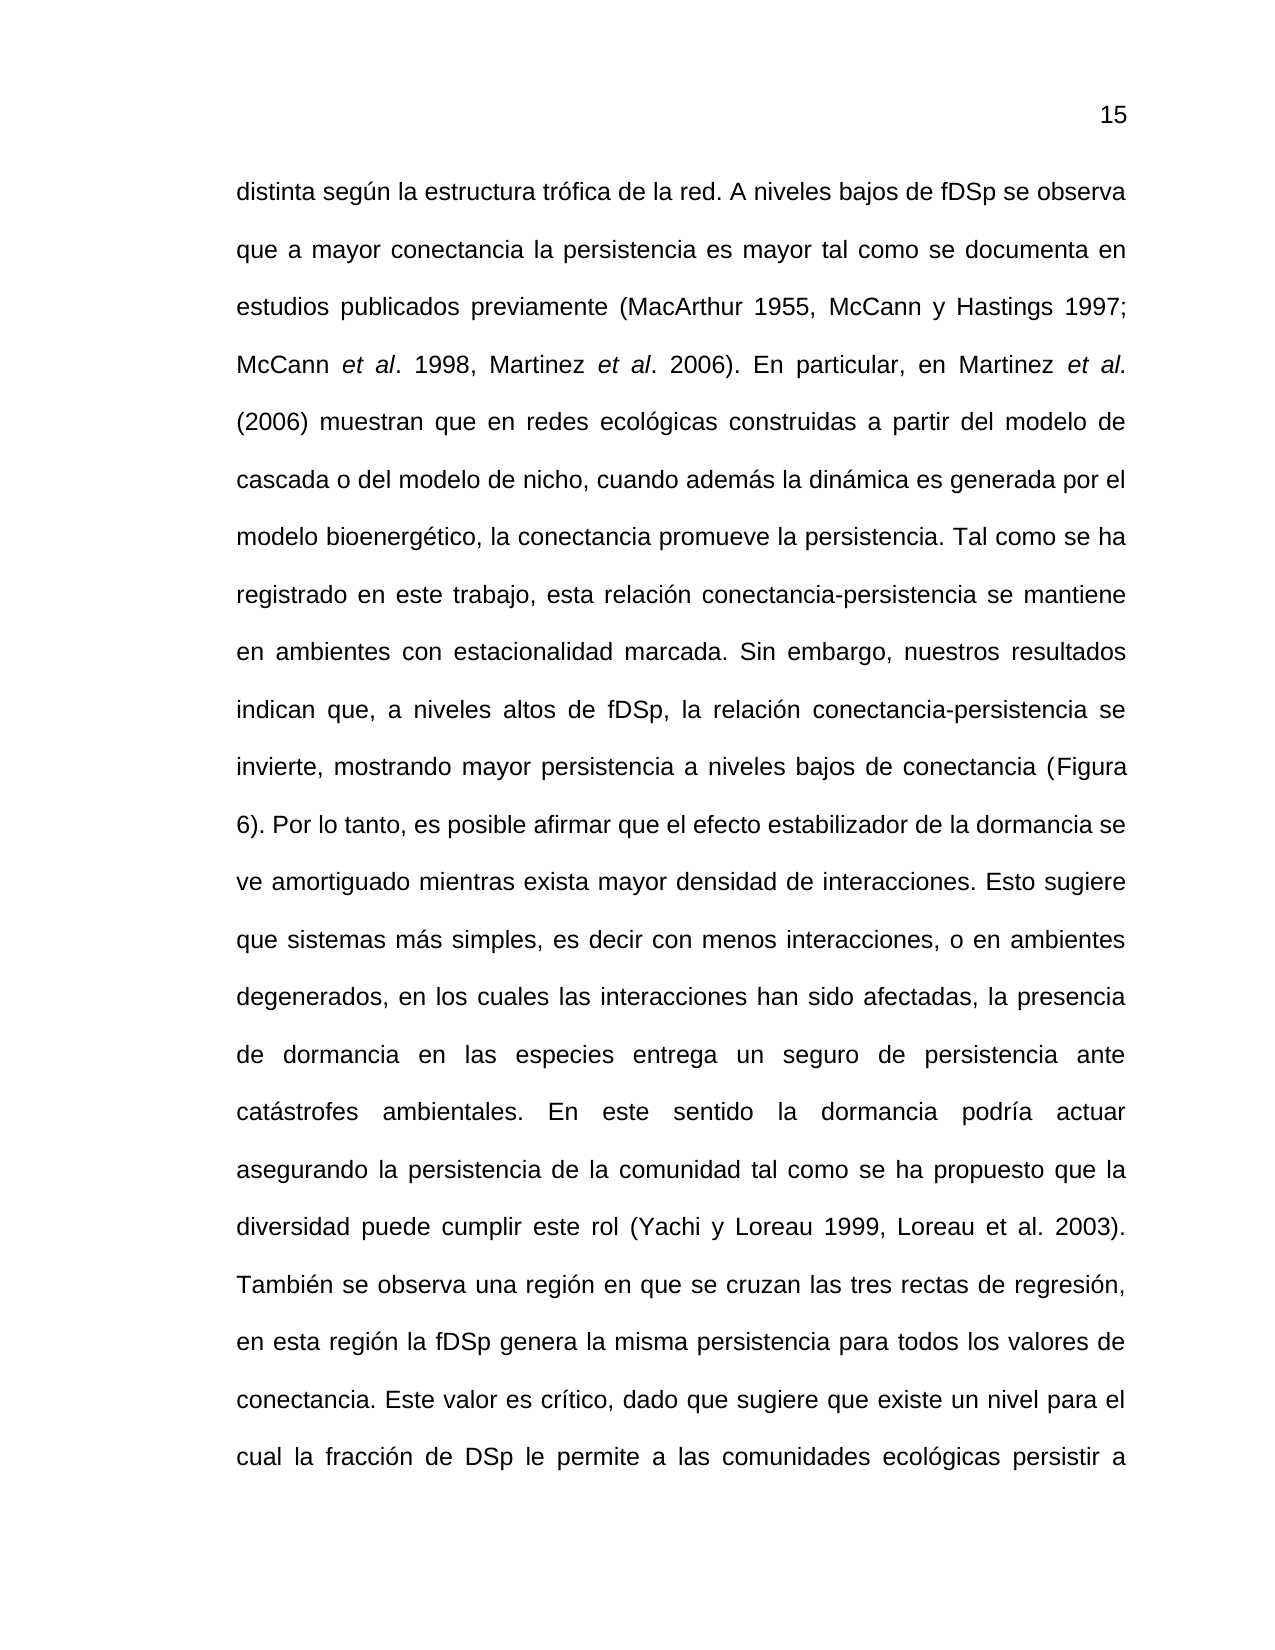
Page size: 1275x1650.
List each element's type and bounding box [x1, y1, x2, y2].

text [236, 177, 1127, 1471]
